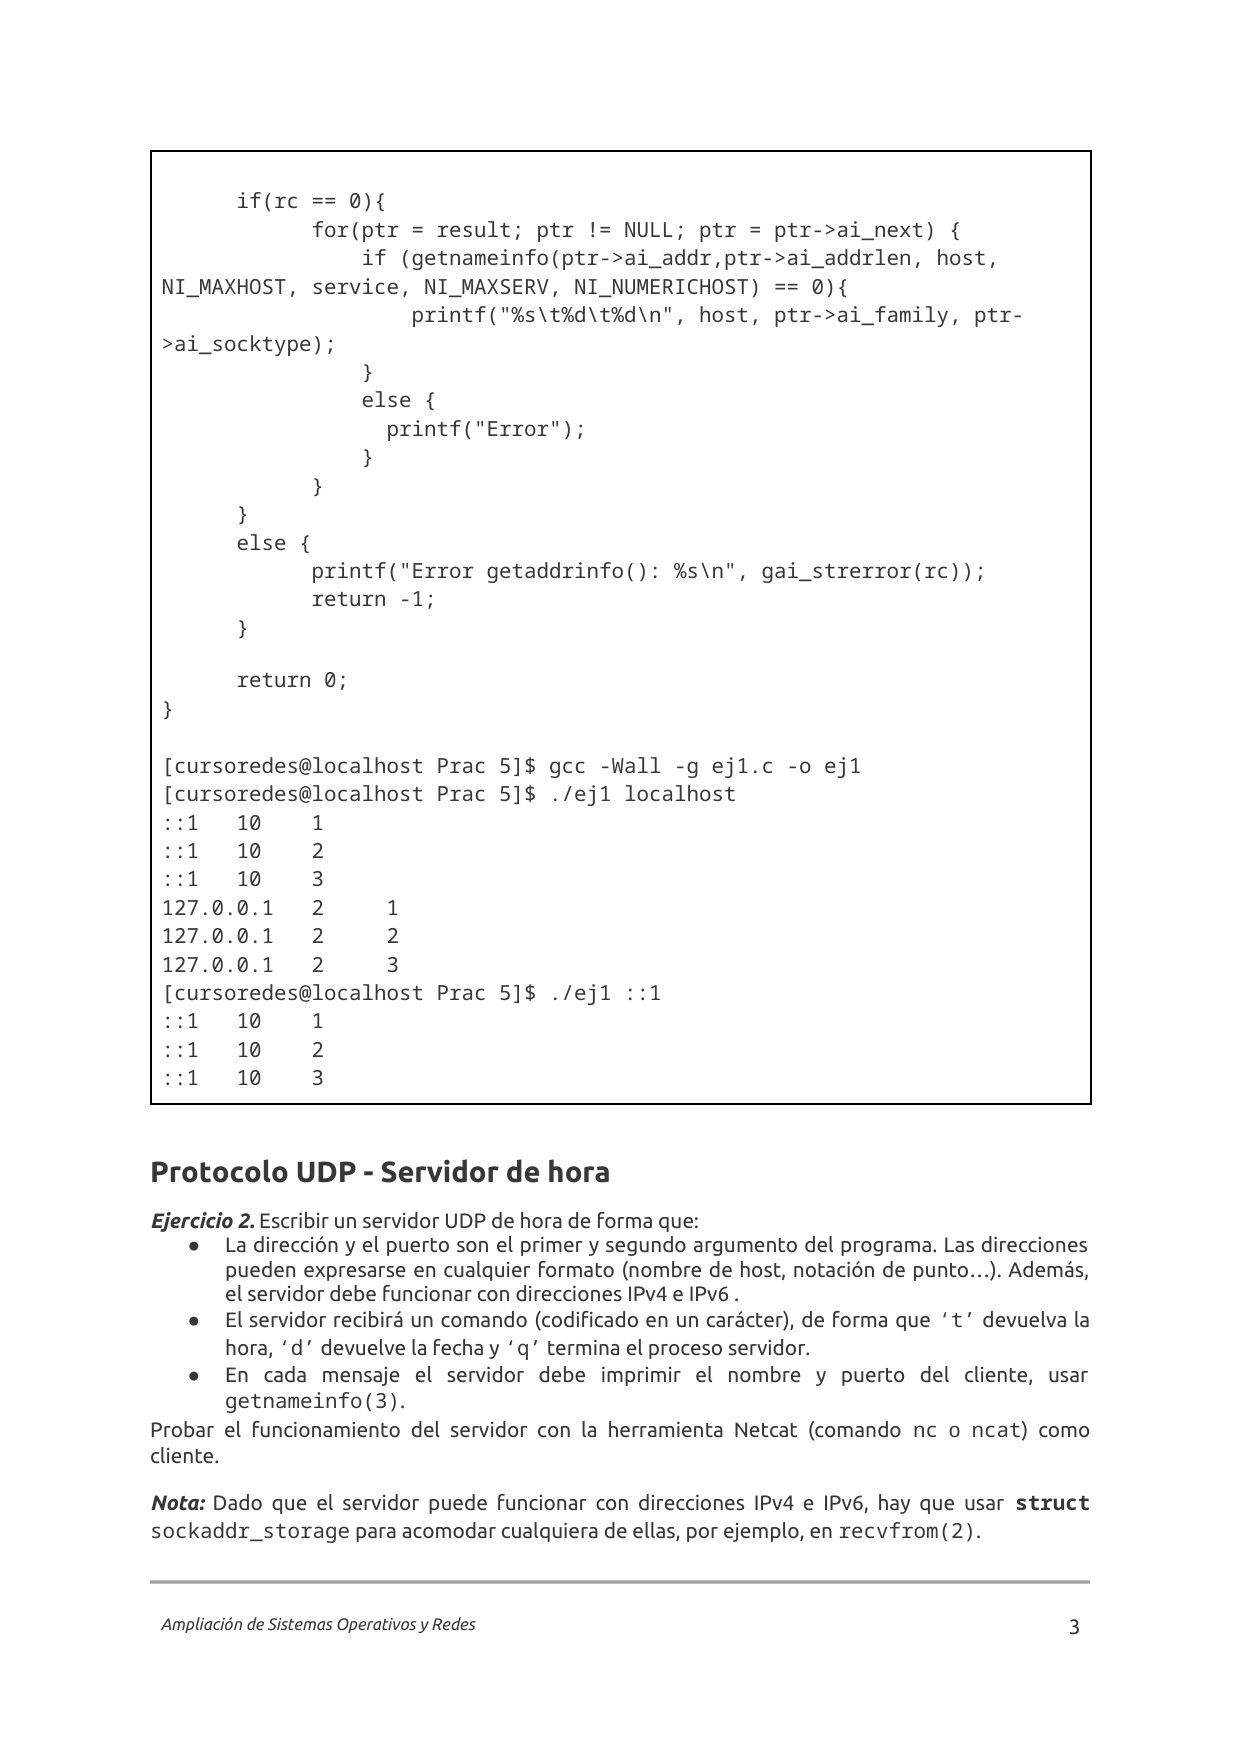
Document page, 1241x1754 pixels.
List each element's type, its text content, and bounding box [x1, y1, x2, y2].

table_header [152, 152, 1090, 1102]
list El servidor recibirá un comando (codificado en un carácter), de forma que ‘t’ devuelva la hora, ‘d’ devuelve la fecha y ‘q’ termina el proceso servidor. [187, 1305, 1090, 1362]
text Nota: Dado que el servidor puede funcionar con direcciones IPv4 e IPv6, hay que usar struct sockaddr_storage para acomodar cualquiera de ellas, por ejemplo, en recvfrom(2). [150, 1488, 1090, 1545]
list En cada mensaje el servidor debe imprimir el nombre y puerto del cliente, usar getnameinfo(3). [187, 1362, 1090, 1415]
subtitle Protocolo UDP - Servidor de hora [150, 1154, 1090, 1188]
list La dirección y el puerto son el primer y segundo argumento del programa. Las direcciones pueden expresarse en cualquier formato (nombre de host, notación de punto…). Además, el servidor debe funcionar con direcciones IPv4 e IPv6 . [187, 1233, 1090, 1305]
text Probar el funcionamiento del servidor con la herramienta Netcat (comando nc o ncat) como cliente. [150, 1415, 1090, 1467]
text Ejercicio 2. Escribir un servidor UDP de hora de forma que: [150, 1209, 1090, 1233]
